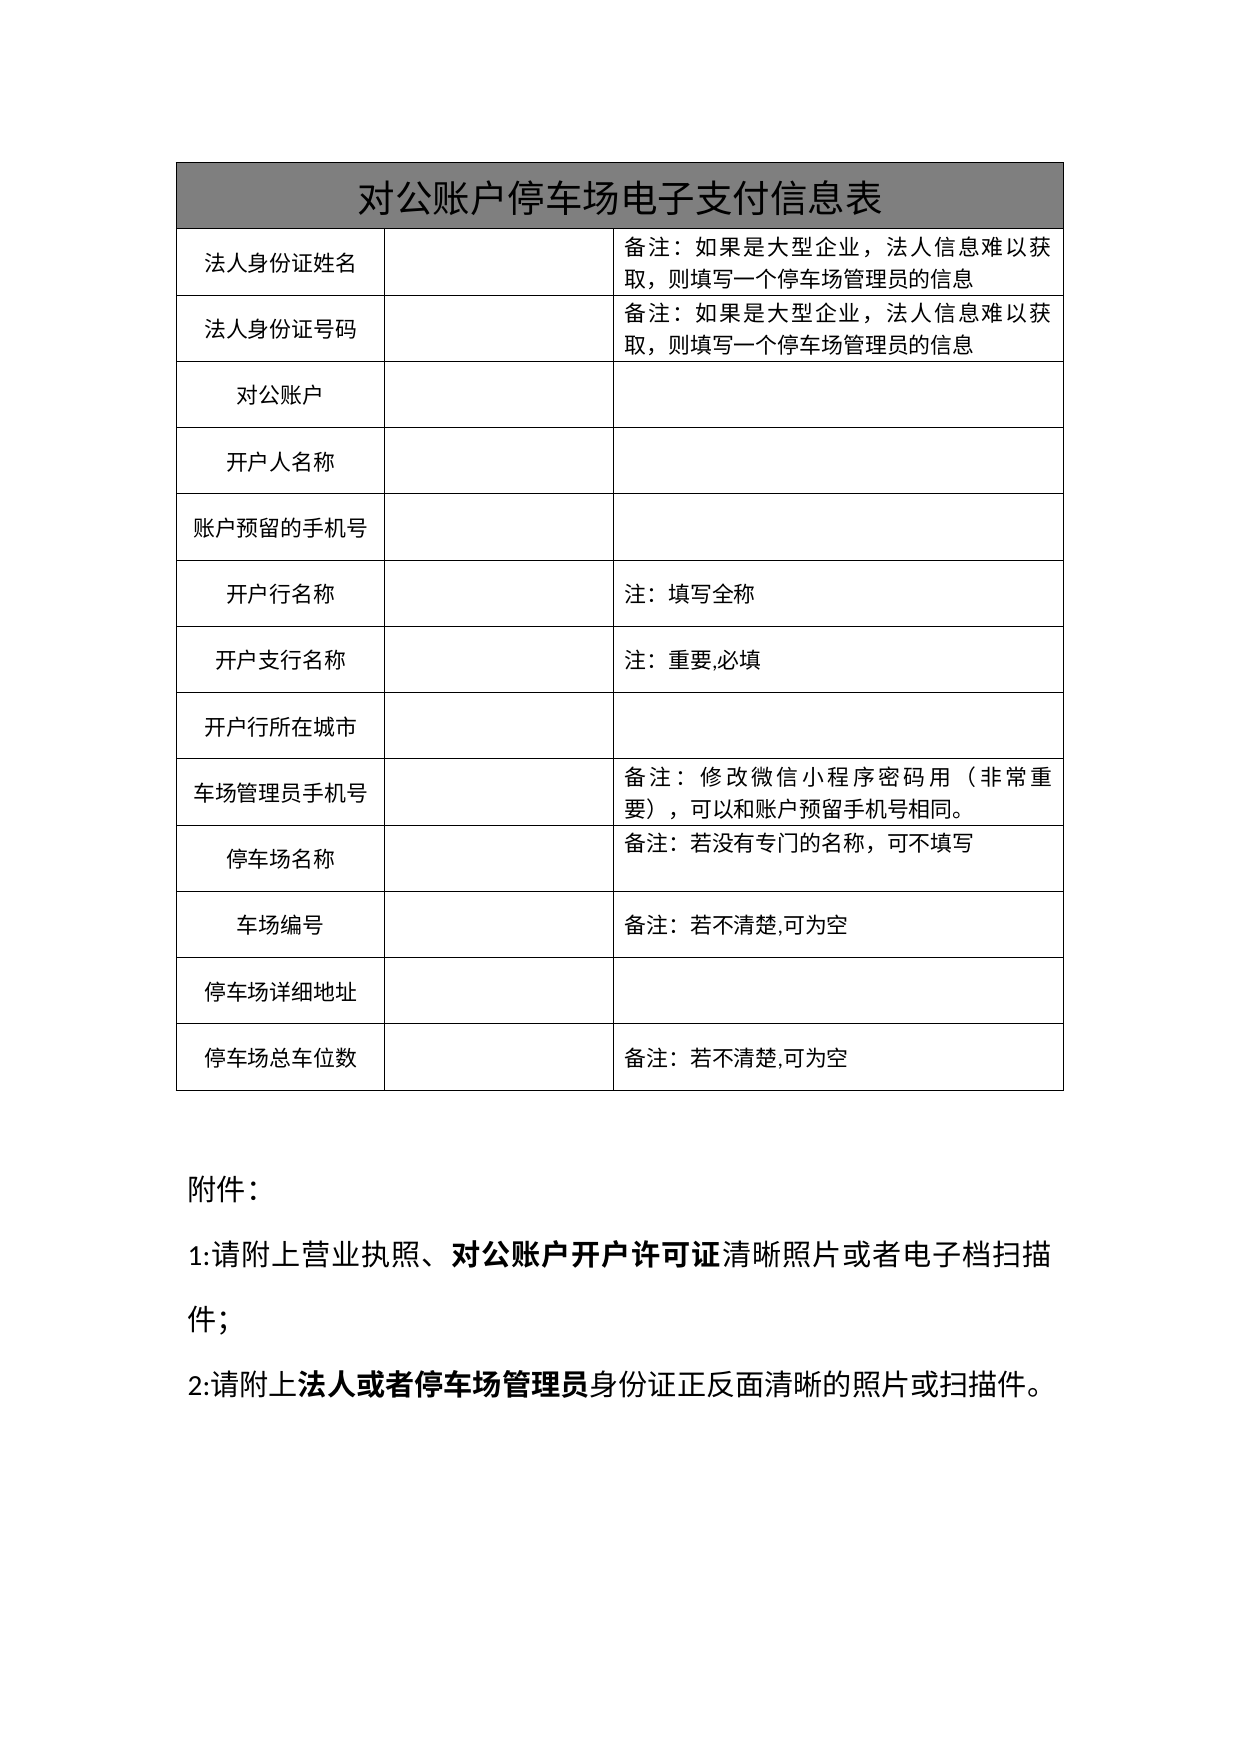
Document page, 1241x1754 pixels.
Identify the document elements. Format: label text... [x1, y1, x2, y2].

table_cell 开户人名称 [177, 428, 384, 493]
table_cell 开户行名称 [177, 561, 384, 626]
table_cell [385, 693, 613, 758]
table_cell 停车场总车位数 [177, 1024, 384, 1089]
table_cell 账户预留的手机号 [177, 494, 384, 559]
table_cell [614, 428, 1063, 493]
table_cell [385, 296, 613, 361]
text 2:请附上法人或者停车场管理员身份证正反面清晰的照片或扫描件。 [187, 1351, 1053, 1416]
text 1:请附上营业执照、对公账户开户许可证清晰照片或者电子档扫描件； [187, 1221, 1053, 1351]
table_header 对公账户停车场电子支付信息表 [177, 163, 1063, 228]
table_cell 备注：若不清楚,可为空 [614, 892, 1063, 957]
table_cell [385, 958, 613, 1023]
table_cell 备注：若不清楚,可为空 [614, 1024, 1063, 1089]
table_cell [385, 561, 613, 626]
table_cell 开户支行名称 [177, 627, 384, 692]
table_cell 法人身份证号码 [177, 296, 384, 361]
table_cell 法人身份证姓名 [177, 229, 384, 294]
table_cell [385, 892, 613, 957]
table_cell 停车场名称 [177, 826, 384, 891]
table_cell 注：填写全称 [614, 561, 1063, 626]
table_cell [385, 627, 613, 692]
table_cell [385, 229, 613, 294]
table_cell 备注：若没有专门的名称，可不填写 [614, 826, 1063, 891]
table_cell 车场编号 [177, 892, 384, 957]
table_cell 停车场详细地址 [177, 958, 384, 1023]
table_cell [385, 494, 613, 559]
table_cell [385, 759, 613, 824]
table_cell [614, 958, 1063, 1023]
table_cell 备注：如果是大型企业，法人信息难以获取，则填写一个停车场管理员的信息 [614, 229, 1063, 294]
table_cell [614, 362, 1063, 427]
text 附件： [187, 1156, 1053, 1221]
table_cell 车场管理员手机号 [177, 759, 384, 824]
table_cell 注：重要,必填 [614, 627, 1063, 692]
table_cell [385, 362, 613, 427]
table_cell 备注：如果是大型企业，法人信息难以获取，则填写一个停车场管理员的信息 [614, 296, 1063, 361]
table_cell [614, 693, 1063, 758]
table_cell 备注：修改微信小程序密码用（非常重要），可以和账户预留手机号相同。 [614, 759, 1063, 824]
table_cell [385, 428, 613, 493]
table_cell 对公账户 [177, 362, 384, 427]
table_cell [614, 494, 1063, 559]
table_cell [385, 1024, 613, 1089]
table_cell 开户行所在城市 [177, 693, 384, 758]
table_cell [385, 826, 613, 891]
